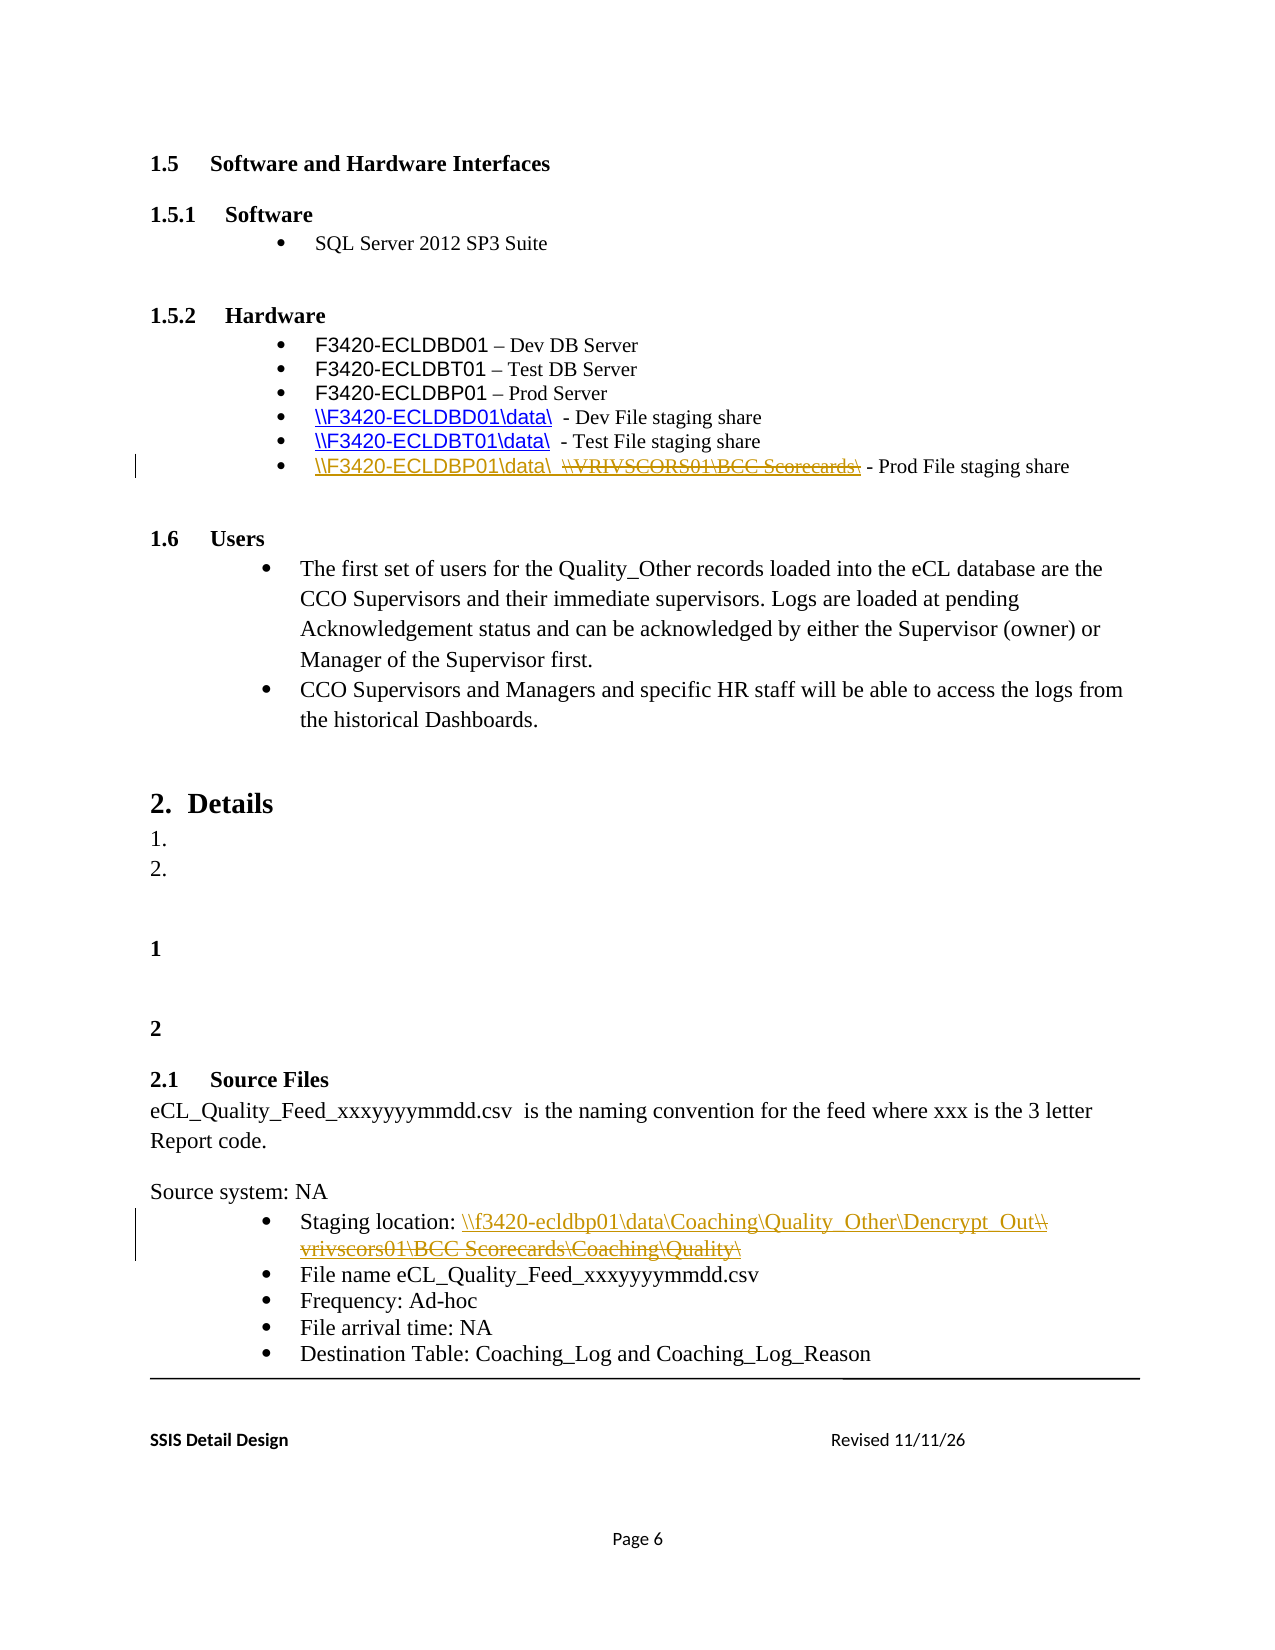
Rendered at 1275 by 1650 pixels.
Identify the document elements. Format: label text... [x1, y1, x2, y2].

subtitle Details [150, 786, 1125, 820]
subtitle Hardware [150, 302, 1125, 329]
list Staging location: [262, 1208, 1125, 1261]
list File arrival time: NA [262, 1314, 1125, 1340]
subtitle Software and Hardware Interfaces [150, 150, 1125, 176]
subtitle Users [150, 525, 1125, 551]
text eCL_Quality_Feed_xxxyyyymmdd.csv is the naming convention for the feed where xxx is the 3 letter Report code. [150, 1097, 1125, 1153]
list Destination Table: Coaching_Log and Coaching_Log_Reason [262, 1340, 1125, 1366]
list F3420-ECLDBT01 – Test DB Server [277, 357, 1125, 381]
list F3420-ECLDBD01 – Dev DB Server [277, 333, 1125, 357]
list \\F3420-ECLDBD01\data\ - Dev File staging share [277, 405, 1125, 429]
list - Prod File staging share [277, 453, 1125, 478]
list \\F3420-ECLDBT01\data\ - Test File staging share [277, 429, 1125, 453]
subtitle Software [150, 201, 1125, 227]
subtitle Source Files [150, 1067, 1125, 1093]
list SQL Server 2012 SP3 Suite [277, 231, 1125, 255]
list Frequency: Ad-hoc [262, 1287, 1125, 1314]
text Source system: NA [150, 1178, 1125, 1204]
list The first set of users for the Quality_Other records loaded into the eCL database are the CCO Supervisors and their immediate supervisors. Logs are loaded at pending Acknowledgement status and can be acknowledged by either the Supervisor (owner) or Manager of the Supervisor first. [262, 555, 1125, 672]
list File name eCL_Quality_Feed_xxxyyyymmdd.csv [262, 1261, 1125, 1287]
list CCO Supervisors and Managers and specific HR staff will be able to access the logs from the historical Dashboards. [262, 676, 1125, 732]
list F3420-ECLDBP01 – Prod Server [277, 381, 1125, 405]
